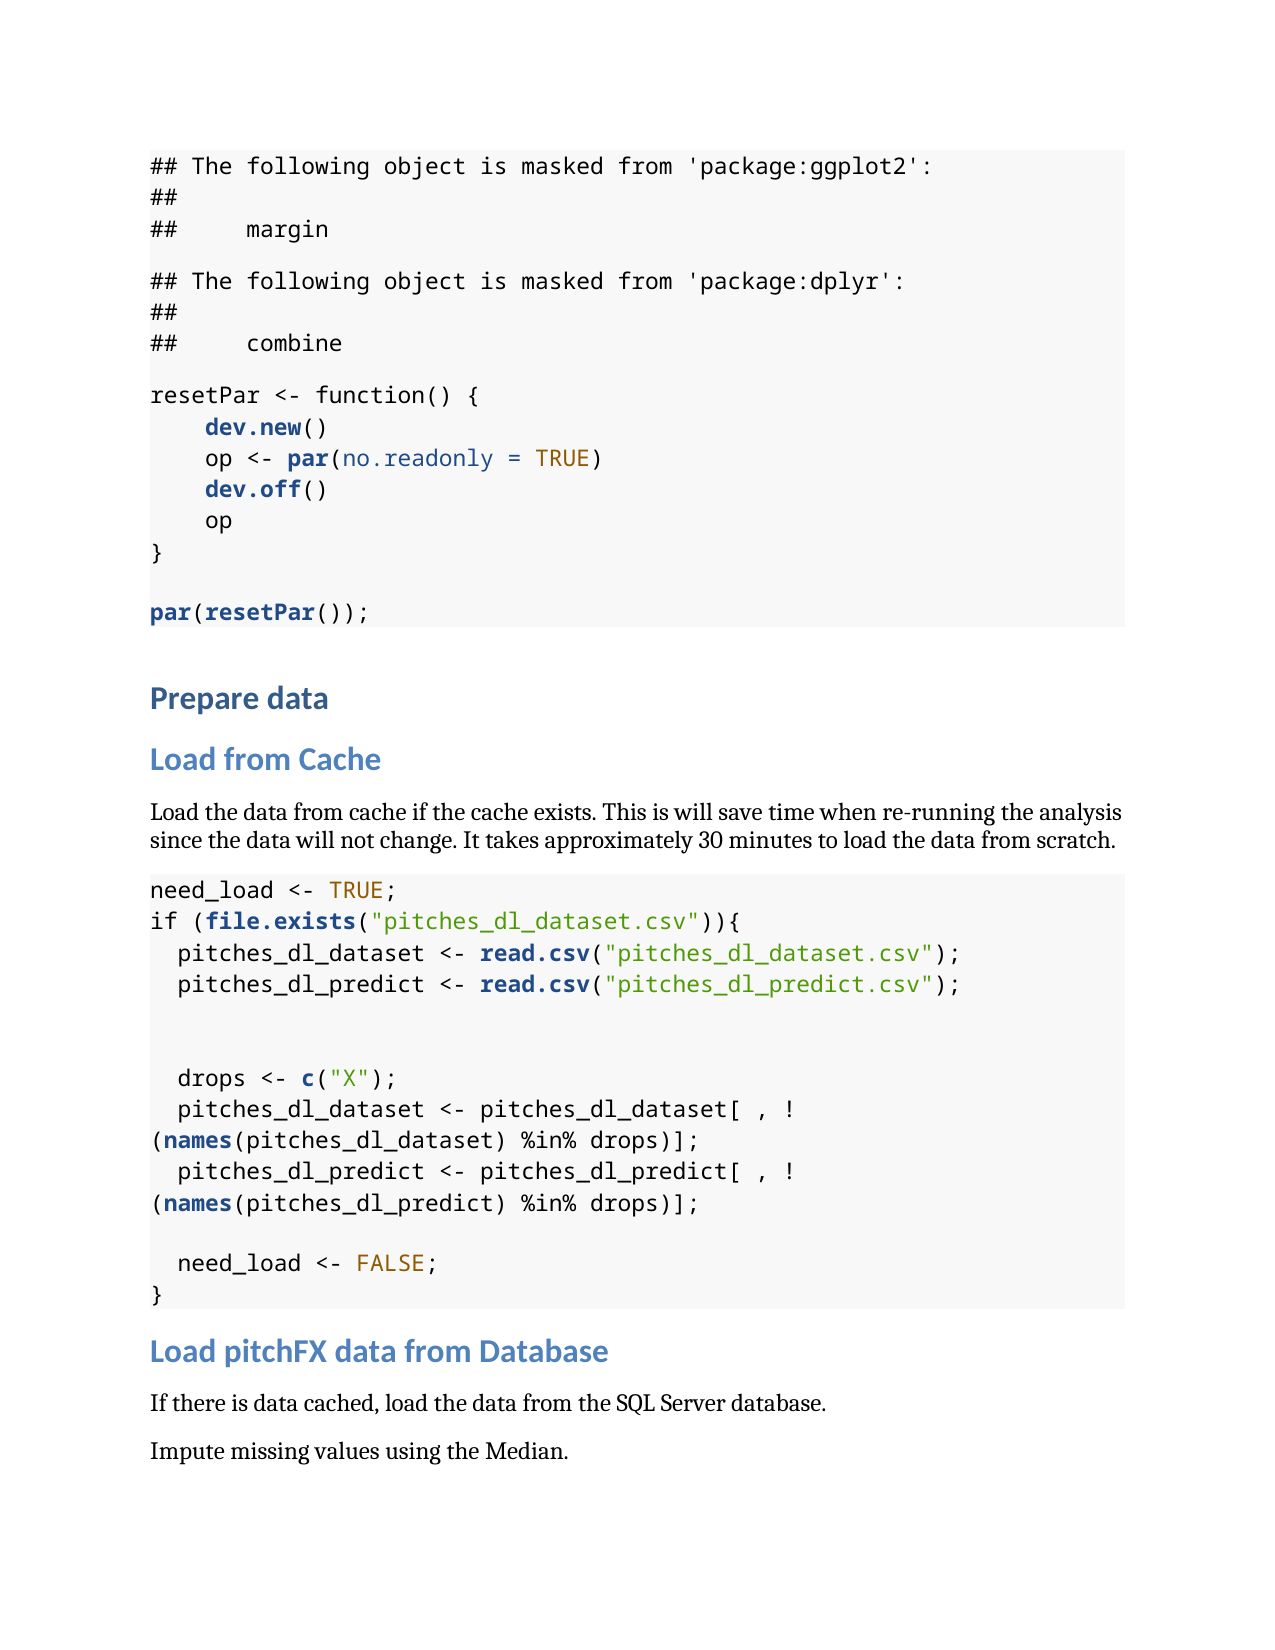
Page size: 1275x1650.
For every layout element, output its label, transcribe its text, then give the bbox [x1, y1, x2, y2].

text If there is data cached, load the data from the SQL Server database. [150, 1389, 1125, 1418]
text resetPar <- function() { dev.new() op <- par(no.readonly = TRUE) dev.off() op } par(resetPar()); [150, 379, 1125, 627]
subtitle Load from Cache [150, 738, 1125, 779]
text ## The following object is masked from 'package:ggplot2': ## ## margin [150, 150, 1125, 244]
text Load the data from cache if the cache exists. This is will save time when re-running the analysis since the data will not change. It takes approximately 30 minutes to load the data from scratch. [150, 798, 1125, 855]
text need_load <- TRUE; if (file.exists("pitches_dl_dataset.csv")){ pitches_dl_dataset <- read.csv("pitches_dl_dataset.csv"); pitches_dl_predict <- read.csv("pitches_dl_predict.csv"); drops <- c("X"); pitches_dl_dataset <- pitches_dl_dataset[ , !(names(pitches_dl_dataset) %in% drops)]; pitches_dl_predict <- pitches_dl_predict[ , !(names(pitches_dl_predict) %in% drops)]; need_load <- FALSE; } [150, 874, 1125, 1309]
text ## The following object is masked from 'package:dplyr': ## ## combine [150, 264, 1125, 358]
text Impute missing values using the Median. [150, 1437, 1125, 1466]
subtitle Load pitchFX data from Database [150, 1330, 1125, 1371]
subtitle Prepare data [150, 677, 1125, 717]
